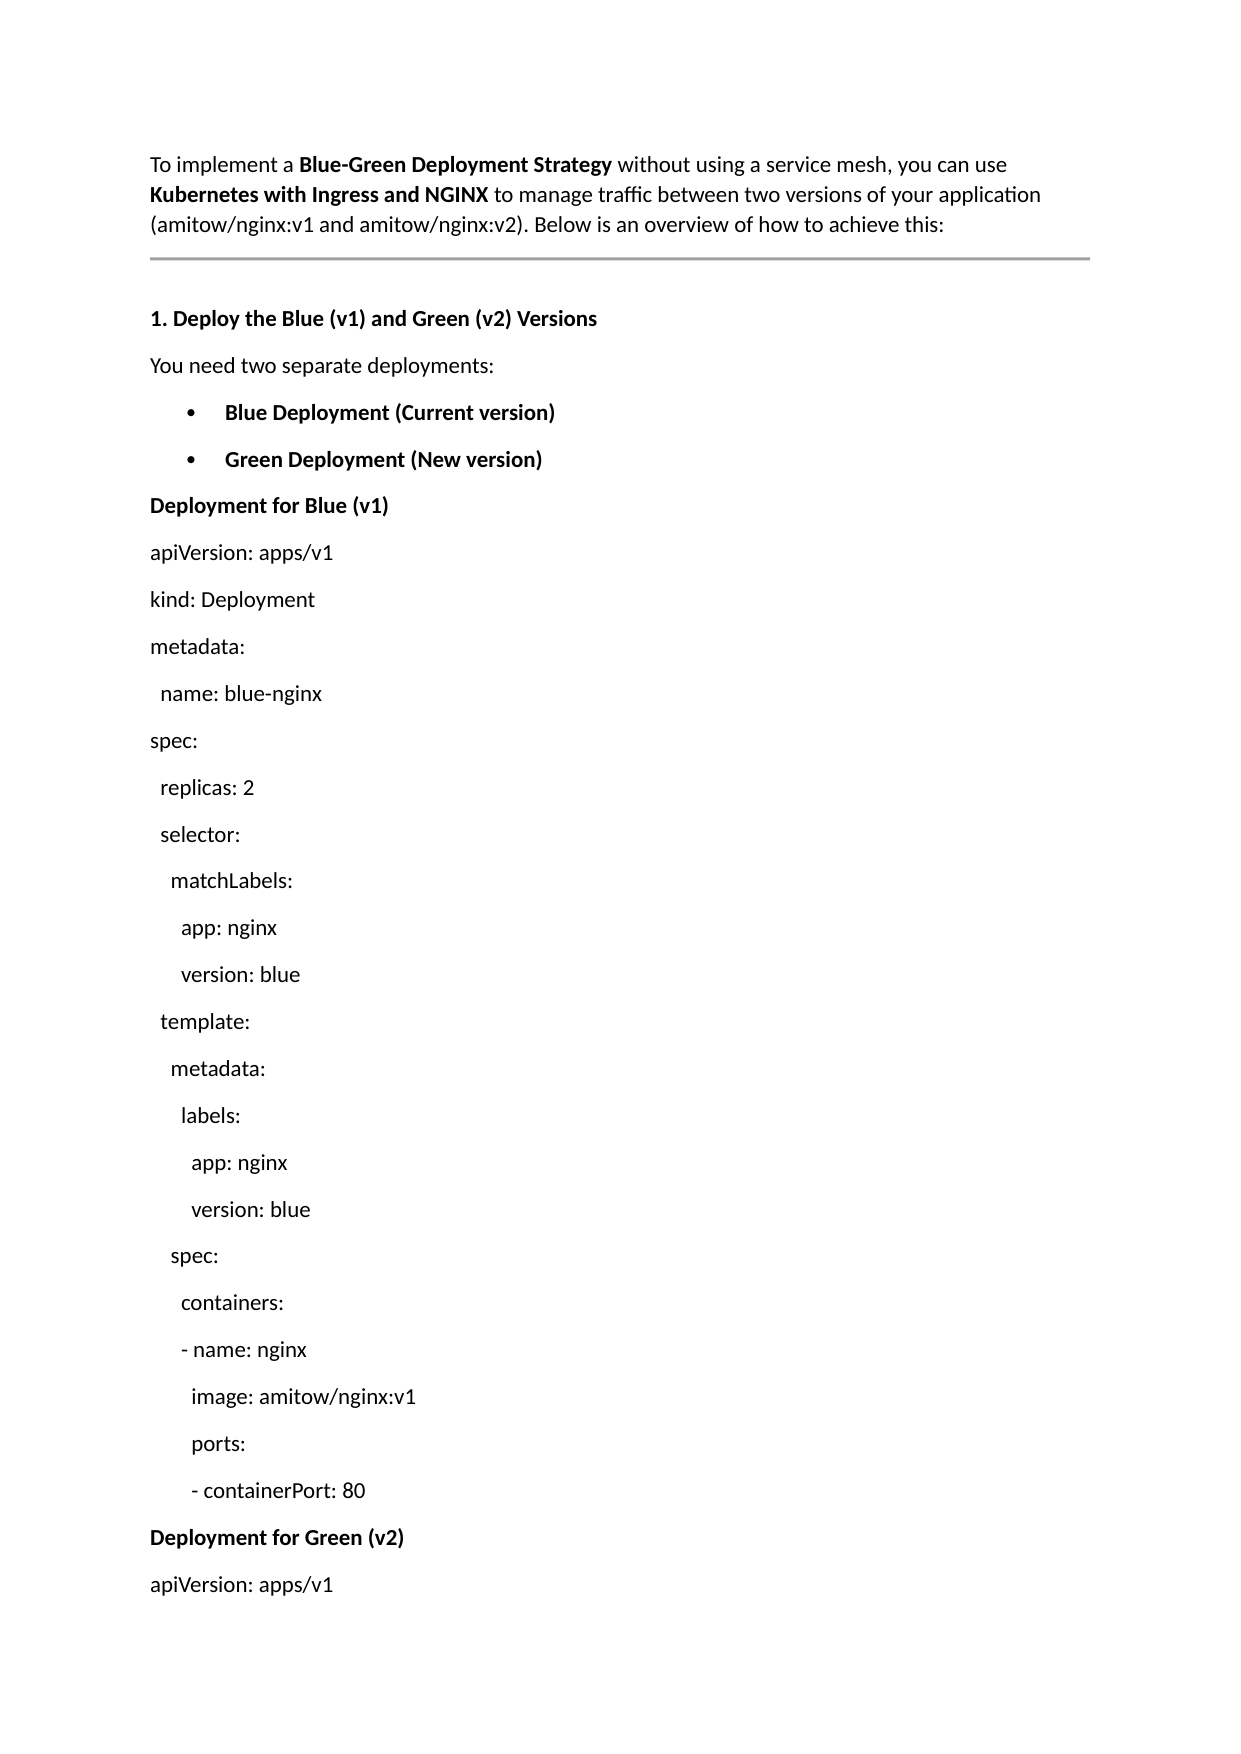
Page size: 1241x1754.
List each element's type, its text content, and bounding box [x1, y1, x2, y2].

list Blue Deployment (Current version) [187, 398, 1090, 426]
text spec: [150, 726, 1090, 754]
text app: nginx [150, 913, 1090, 942]
text You need two separate deployments: [150, 351, 1090, 379]
text metadata: [150, 632, 1090, 660]
text version: blue [150, 1195, 1090, 1223]
text kind: Deployment [150, 585, 1090, 613]
text selector: [150, 820, 1090, 848]
text metadata: [150, 1054, 1090, 1082]
text - containerPort: 80 [150, 1476, 1090, 1504]
text apiVersion: apps/v1 [150, 1570, 1090, 1598]
text spec: [150, 1242, 1090, 1270]
text image: amitow/nginx:v1 [150, 1382, 1090, 1410]
text - name: nginx [150, 1335, 1090, 1363]
text matchLabels: [150, 867, 1090, 895]
text apiVersion: apps/v1 [150, 538, 1090, 567]
text ports: [150, 1429, 1090, 1457]
text 1. Deploy the Blue (v1) and Green (v2) Versions [150, 304, 1090, 332]
text name: blue-nginx [150, 679, 1090, 707]
text template: [150, 1007, 1090, 1035]
text Deployment for Green (v2) [150, 1523, 1090, 1551]
text containers: [150, 1288, 1090, 1317]
text Deployment for Blue (v1) [150, 492, 1090, 520]
text To implement a Blue-Green Deployment Strategy without using a service mesh, you can use Kubernetes with Ingress and NGINX to manage traffic between two versions of your application (amitow/nginx:v1 and amitow/nginx:v2). Below is an overview of how to achieve this: [150, 150, 1090, 238]
list Green Deployment (New version) [187, 445, 1090, 473]
text version: blue [150, 960, 1090, 988]
text replicas: 2 [150, 773, 1090, 801]
text app: nginx [150, 1148, 1090, 1176]
text labels: [150, 1101, 1090, 1129]
